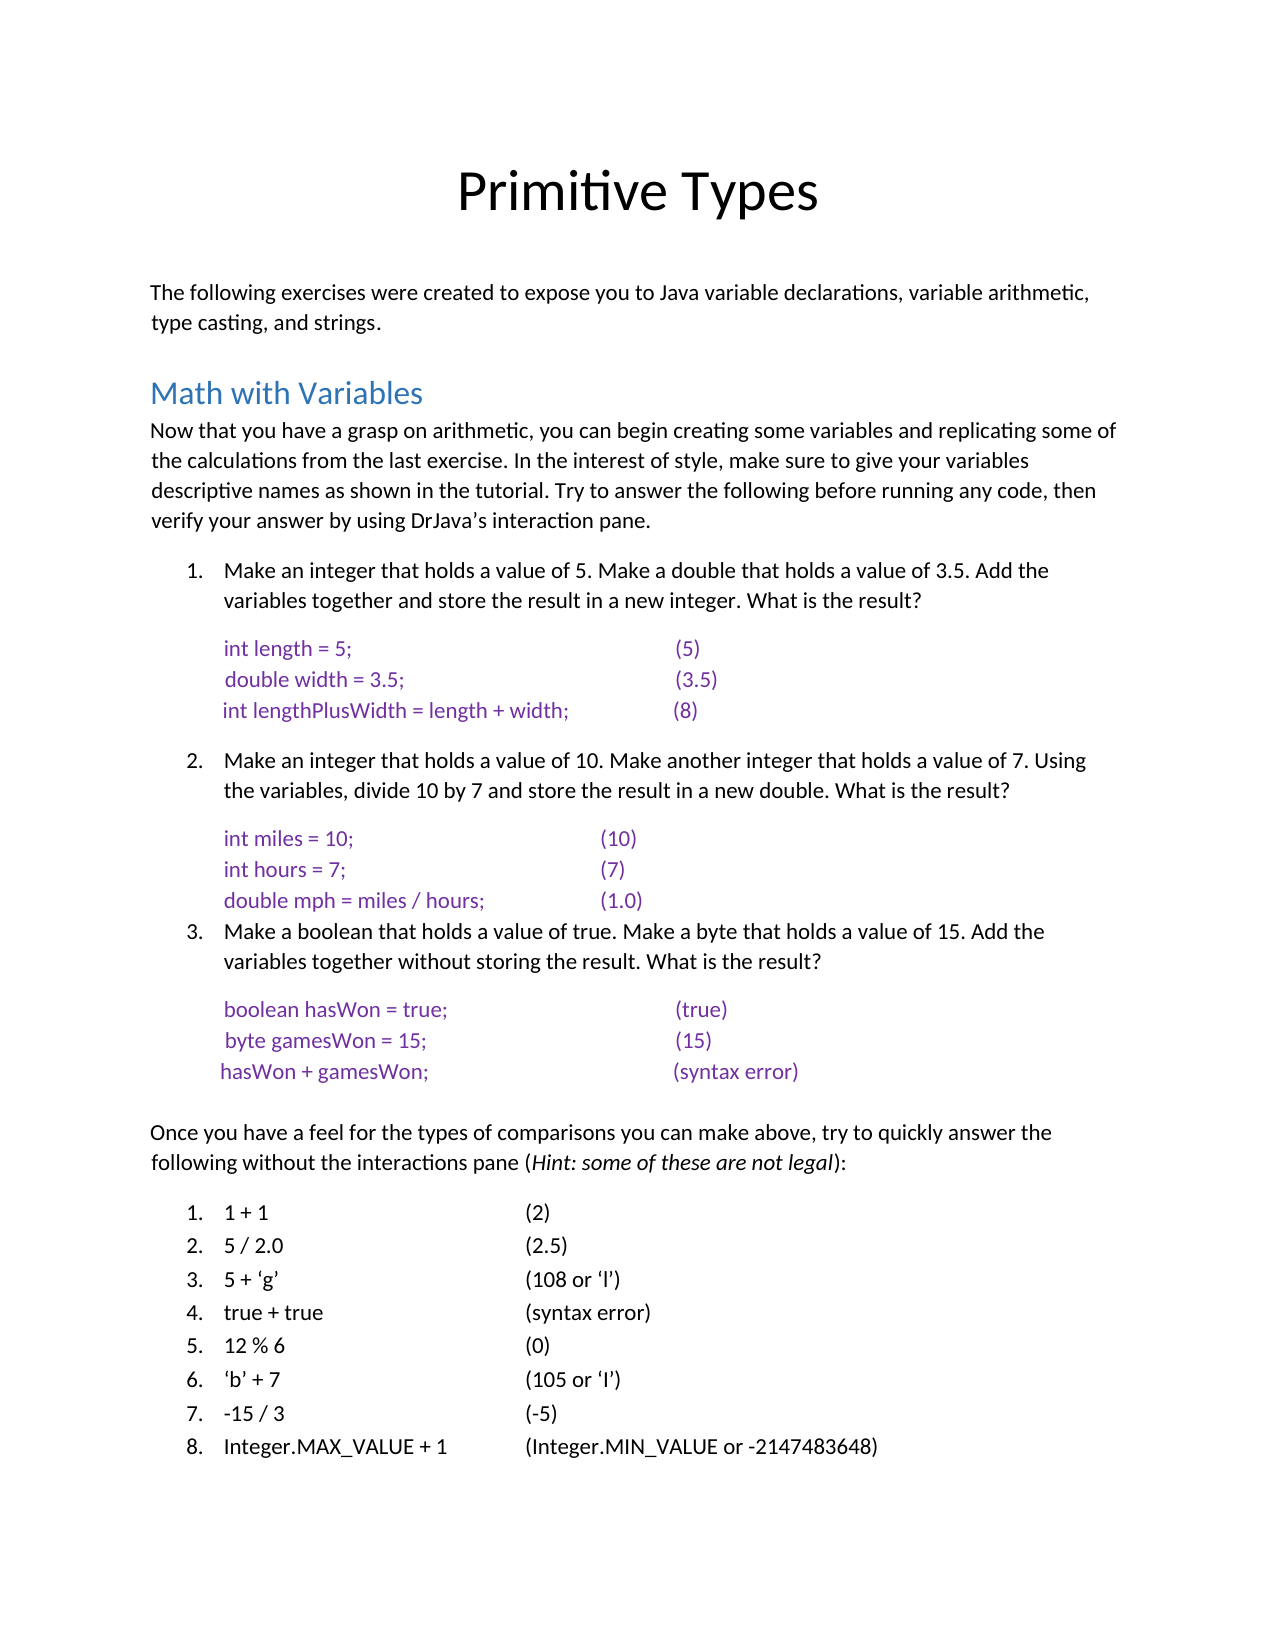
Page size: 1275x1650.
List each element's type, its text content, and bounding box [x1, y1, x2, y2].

list 5 + ‘g’ (108 or ‘l’) [186, 1265, 1119, 1293]
list 1 + 1 (2) [186, 1198, 1119, 1226]
list ‘b’ + 7 (105 or ‘I’) [186, 1365, 1119, 1393]
text hasWon + gamesWon; (syntax error) [150, 1057, 1119, 1085]
list Make a boolean that holds a value of true. Make a byte that holds a value of 15. Add the variables together without storing the result. What is the result? [186, 917, 1119, 975]
text int lengthPlusWidth = length + width; (8) [150, 696, 1119, 724]
list -15 / 3 (-5) [186, 1399, 1119, 1427]
text double mph = miles / hours; (1.0) [223, 886, 743, 914]
text The following exercises were created to expose you to Java variable declarations, variable arithmetic, type casting, and strings. [150, 278, 1119, 336]
text Now that you have a grasp on arithmetic, you can begin creating some variables and replicating some of the calculations from the last exercise. In the interest of style, make sure to give your variables descriptive names as shown in the tutorial. Try to answer the following before running any code, then verify your answer by using DrJava’s interaction pane. [150, 416, 1119, 534]
list 5 / 2.0 (2.5) [186, 1231, 1119, 1259]
subtitle Math with Variables [150, 372, 1119, 413]
list Make an integer that holds a value of 10. Make another integer that holds a value of 7. Using the variables, divide 10 by 7 and store the result in a new double. What is the result? [186, 746, 1119, 804]
text Primitive Types [157, 154, 1119, 225]
list Make an integer that holds a value of 5. Make a double that holds a value of 3.5. Add the variables together and store the result in a new integer. What is the result? [186, 556, 1119, 614]
list 12 % 6 (0) [186, 1332, 1119, 1360]
text boolean hasWon = true; (true) byte gamesWon = 15; (15) [223, 995, 743, 1054]
text int hours = 7; (7) [223, 855, 743, 883]
text int length = 5; (5) double width = 3.5; (3.5) [223, 634, 743, 693]
list Integer.MAX_VALUE + 1 (Integer.MIN_VALUE or -2147483648) [186, 1432, 1119, 1460]
list true + true (syntax error) [186, 1298, 1119, 1326]
text Once you have a feel for the types of comparisons you can make above, try to quickly answer the following without the interactions pane (Hint: some of these are not legal): [150, 1118, 1119, 1176]
text int miles = 10; (10) [223, 824, 743, 852]
